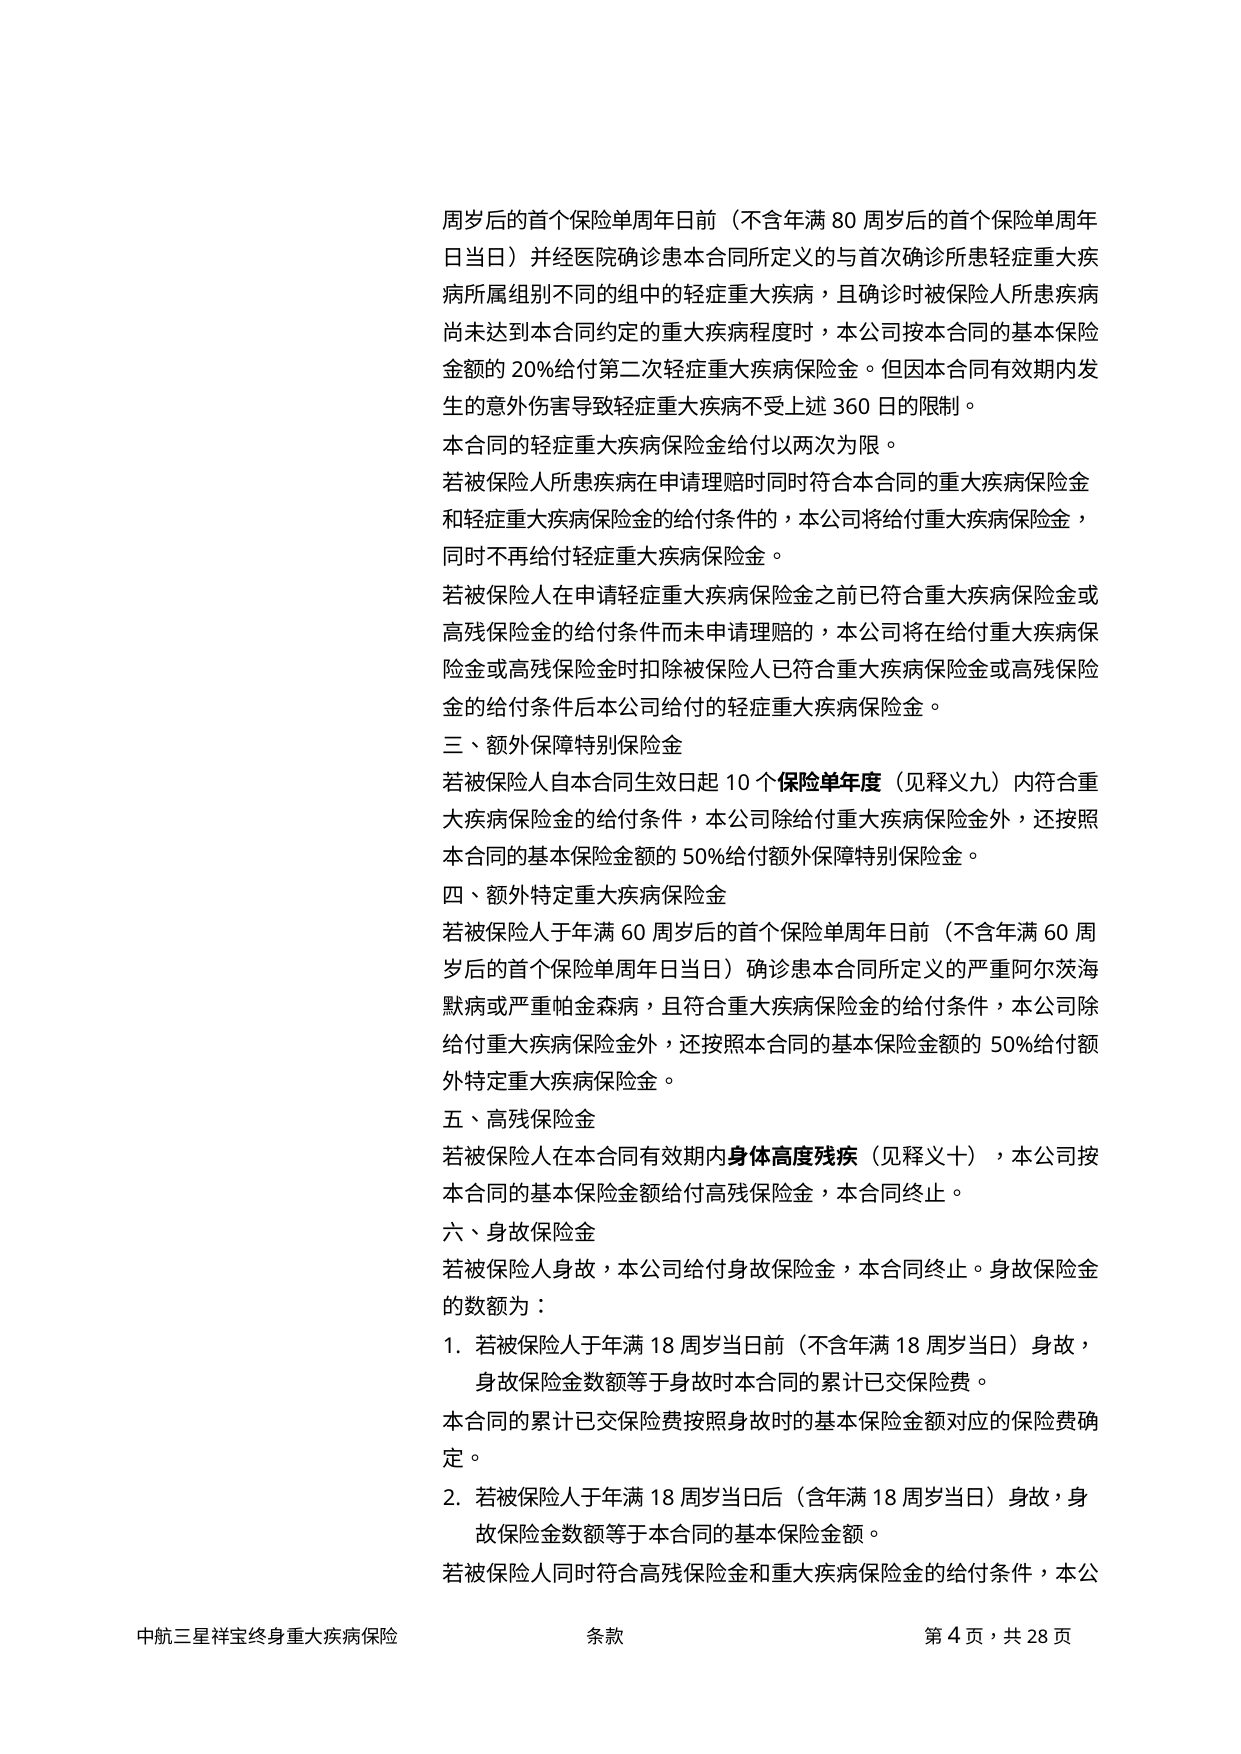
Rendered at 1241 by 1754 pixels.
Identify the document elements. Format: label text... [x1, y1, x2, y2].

list 若被保险人于年满 18 周岁当日后（含年满 18 周岁当日）身故，身故保险金数额等于本合同的基本保险金额。 [443, 1482, 1096, 1549]
text 若被保险人于年满 60 周岁后的首个保险单周年日前（不含年满 60 周岁后的首个保险单周年日当日）确诊患本合同所定义的严重阿尔茨海默病或严重帕金森病，且符合重大疾病保险金的给付条件，本公司除给付重大疾病保险金外，还按照本合同的基本保险金额的 50%给付额外特定重大疾病保险金。 [443, 917, 1100, 1096]
text 若被保险人在本合同有效期内身体高度残疾（见释义十），本公司按本合同的基本保险金额给付高残保险金，本合同终止。 [443, 1141, 1100, 1208]
list 若被保险人于年满 18 周岁当日前（不含年满 18 周岁当日）身故， 身故保险金数额等于身故时本合同的累计已交保险费。 [443, 1330, 1110, 1397]
text 若被保险人身故，本公司给付身故保险金，本合同终止。身故保险金的数额为： [443, 1254, 1100, 1321]
text 若被保险人所患疾病在申请理赔时同时符合本合同的重大疾病保险金和轻症重大疾病保险金的给付条件的，本公司将给付重大疾病保险金， 同时不再给付轻症重大疾病保险金。 [443, 467, 1111, 571]
text 四、额外特定重大疾病保险金 [443, 880, 1121, 910]
text 若被保险人同时符合高残保险金和重大疾病保险金的给付条件，本公 [443, 1558, 1121, 1588]
text 三、额外保障特别保险金 [443, 730, 1121, 760]
text 若被保险人自本合同生效日起 10 个保险单年度（见释义九）内符合重大疾病保险金的给付条件，本公司除给付重大疾病保险金外，还按照本合同的基本保险金额的 50%给付额外保障特别保险金。 [443, 767, 1100, 871]
text 若被保险人在申请轻症重大疾病保险金之前已符合重大疾病保险金或高残保险金的给付条件而未申请理赔的，本公司将在给付重大疾病保险金或高残保险金时扣除被保险人已符合重大疾病保险金或高残保险金的给付条件后本公司给付的轻症重大疾病保险金。 [443, 580, 1100, 721]
text 五、高残保险金 [443, 1104, 1121, 1134]
text 本合同的轻症重大疾病保险金给付以两次为限。 [443, 430, 1121, 459]
text 六、身故保险金 [443, 1217, 1121, 1247]
text 本合同的累计已交保险费按照身故时的基本保险金额对应的保险费确定。 [443, 1406, 1100, 1473]
text 周岁后的首个保险单周年日前（不含年满 80 周岁后的首个保险单周年日当日）并经医院确诊患本合同所定义的与首次确诊所患轻症重大疾病所属组别不同的组中的轻症重大疾病，且确诊时被保险人所患疾病尚未达到本合同约定的重大疾病程度时，本公司按本合同的基本保险金额的 20%给付第二次轻症重大疾病保险金。但因本合同有效期内发生的意外伤害导致轻症重大疾病不受上述 360 日的限制。 [443, 205, 1100, 421]
